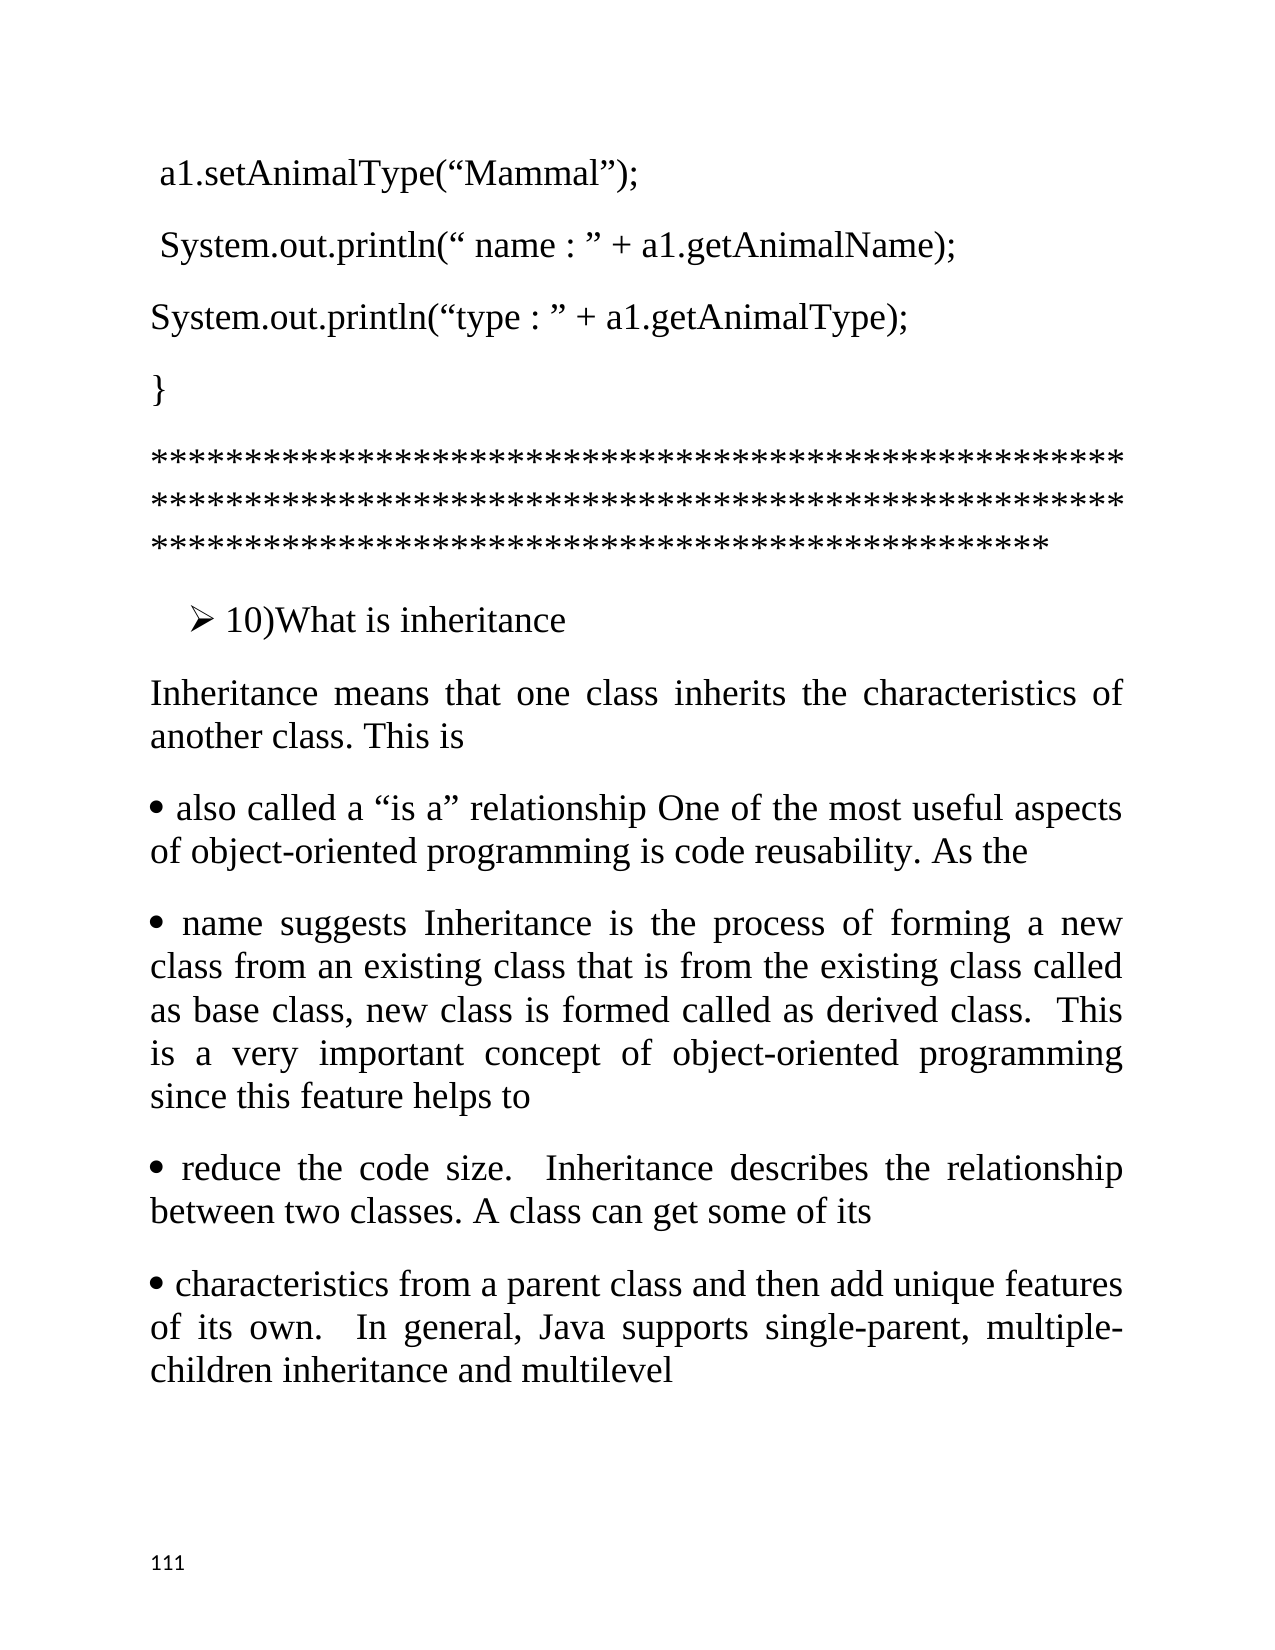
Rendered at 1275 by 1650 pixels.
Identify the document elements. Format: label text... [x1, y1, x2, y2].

text a1.setAnimalType(“Mammal”); [150, 150, 1125, 193]
text name suggests Inheritance is the process of forming a new class from an existing class that is from the existing class called as base class, new class is formed called as derived class. This is a very important concept of object-oriented programming since this feature helps to [150, 901, 1125, 1116]
text } [150, 367, 1125, 410]
text also called a “is a” relationship One of the most useful aspects of object-oriented programming is code reusability. As the [150, 785, 1125, 872]
text reduce the code size. Inheritance describes the relationship between two classes. A class can get some of its [150, 1146, 1125, 1232]
list 10)What is inheritance [187, 598, 1125, 641]
text Inheritance means that one class inherits the characteristics of another class. This is [150, 670, 1125, 756]
text ******************************************************************************************************************************************************** [150, 439, 1125, 568]
text characteristics from a parent class and then add unique features of its own. In general, Java supports single-parent, multiple-children inheritance and multilevel [150, 1261, 1125, 1390]
text System.out.println(“ name : ” + a1.getAnimalName); [150, 222, 1125, 265]
text System.out.println(“type : ” + a1.getAnimalType); [150, 294, 1125, 338]
